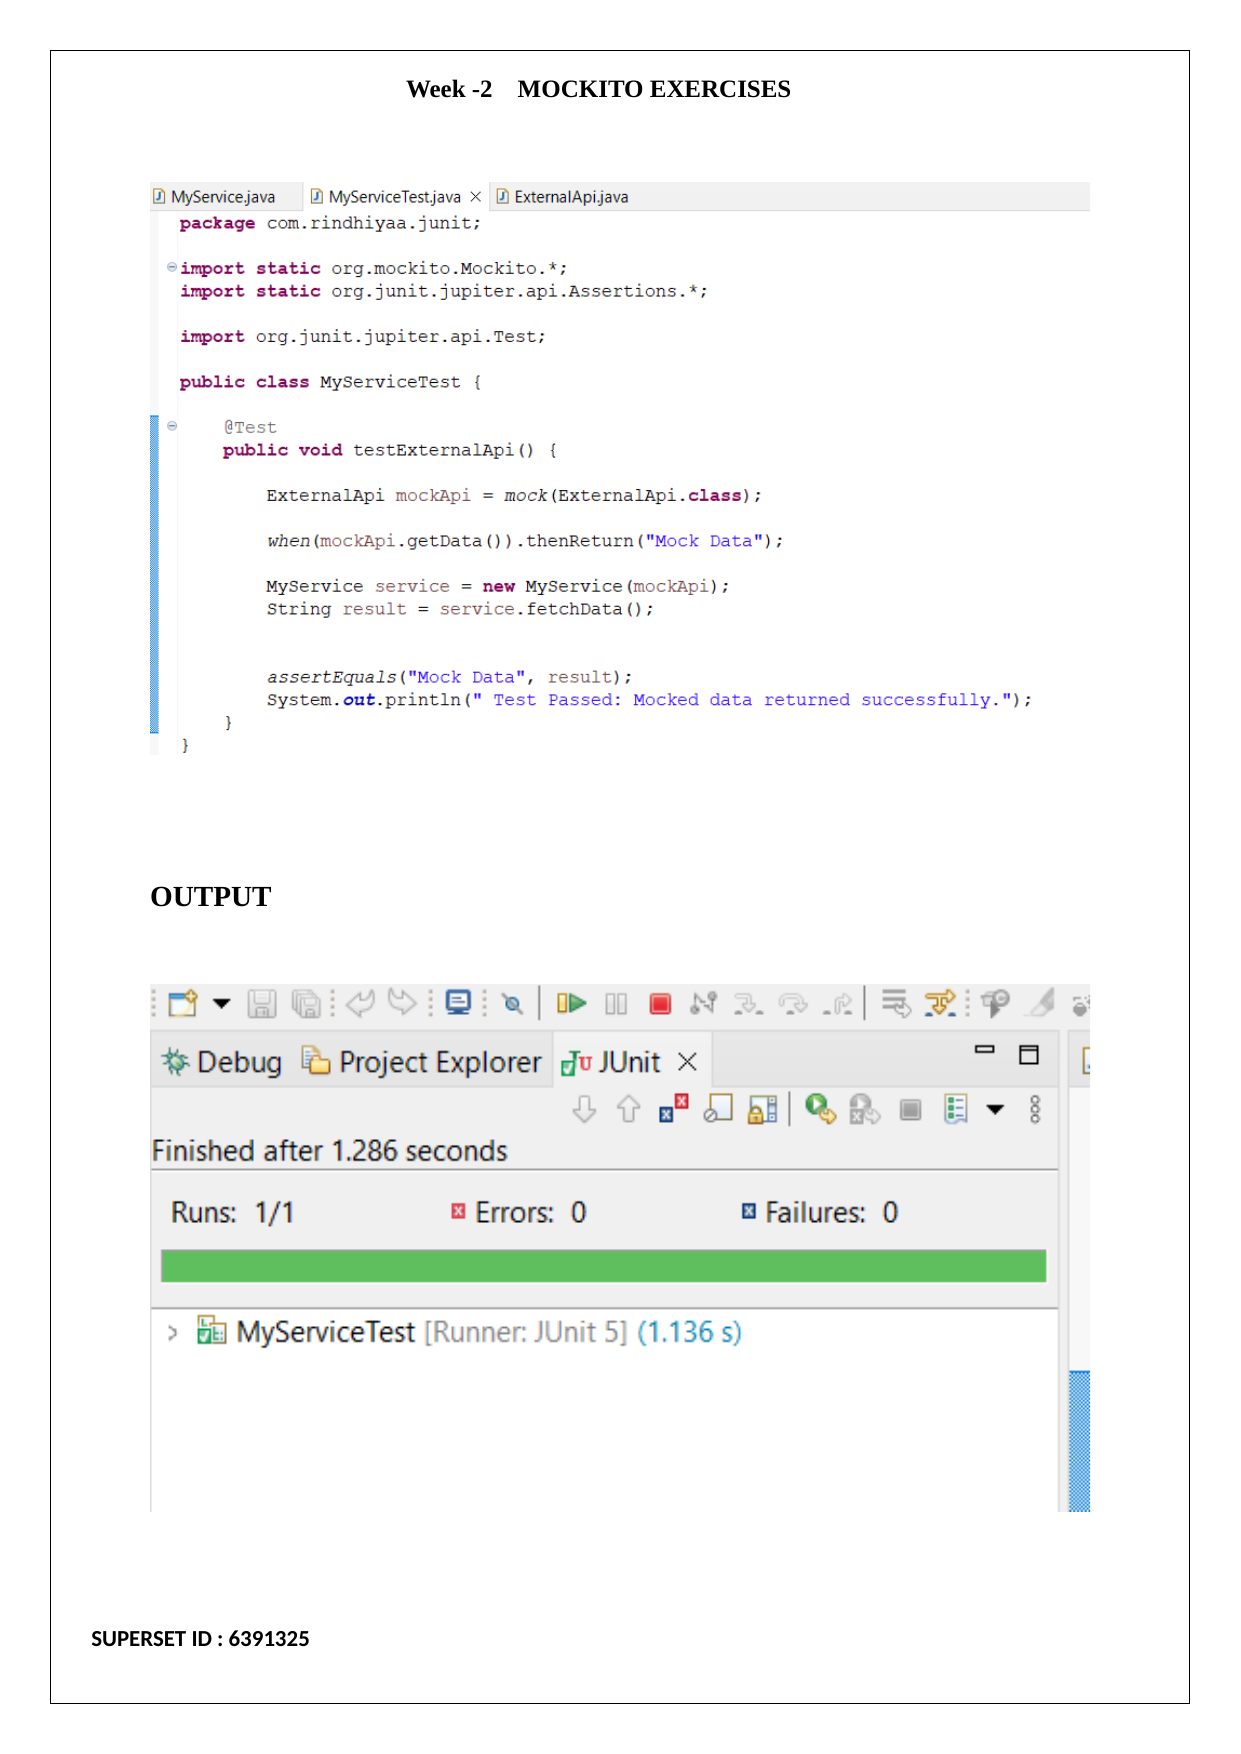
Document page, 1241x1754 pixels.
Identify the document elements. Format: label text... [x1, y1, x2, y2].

picture [150, 182, 1091, 755]
text OUTPUT [150, 879, 1090, 912]
picture [150, 984, 1091, 1512]
